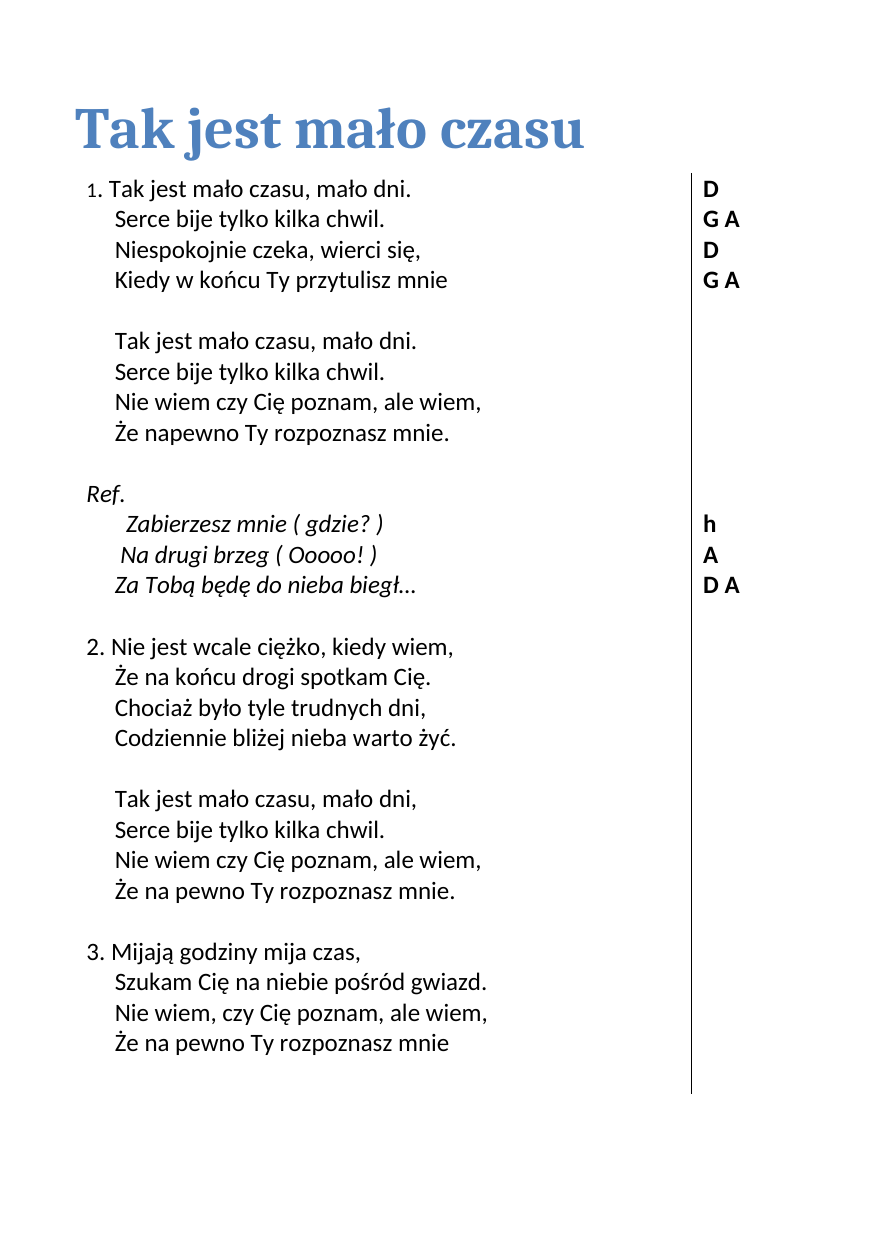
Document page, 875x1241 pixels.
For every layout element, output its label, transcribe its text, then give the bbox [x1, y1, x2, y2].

table_header 1. Tak jest mało czasu, mało dni. Serce bije tylko kilka chwil. Niespokojnie czeka, wierci się, Kiedy w końcu Ty przytulisz mnie Tak jest mało czasu, mało dni. Serce bije tylko kilka chwil. Nie wiem czy Cię poznam, ale wiem, Że napewno Ty rozpoznasz mnie. Ref. Zabierzesz mnie ( gdzie? ) Na drugi brzeg ( Ooooo! ) Za Tobą będę do nieba biegł… 2. Nie jest wcale ciężko, kiedy wiem, Że na końcu drogi spotkam Cię. Chociaż było tyle trudnych dni, Codziennie bliżej nieba warto żyć. Tak jest mało czasu, mało dni, Serce bije tylko kilka chwil. Nie wiem czy Cię poznam, ale wiem, Że na pewno Ty rozpoznasz mnie. 3. Mijają godziny mija czas, Szukam Cię na niebie pośród gwiazd. Nie wiem, czy Cię poznam, ale wiem, Że na pewno Ty rozpoznasz mnie [75, 173, 691, 1094]
table_header D G A D G A h A D A [692, 173, 874, 1094]
subtitle Tak jest mało czasu [75, 96, 842, 163]
